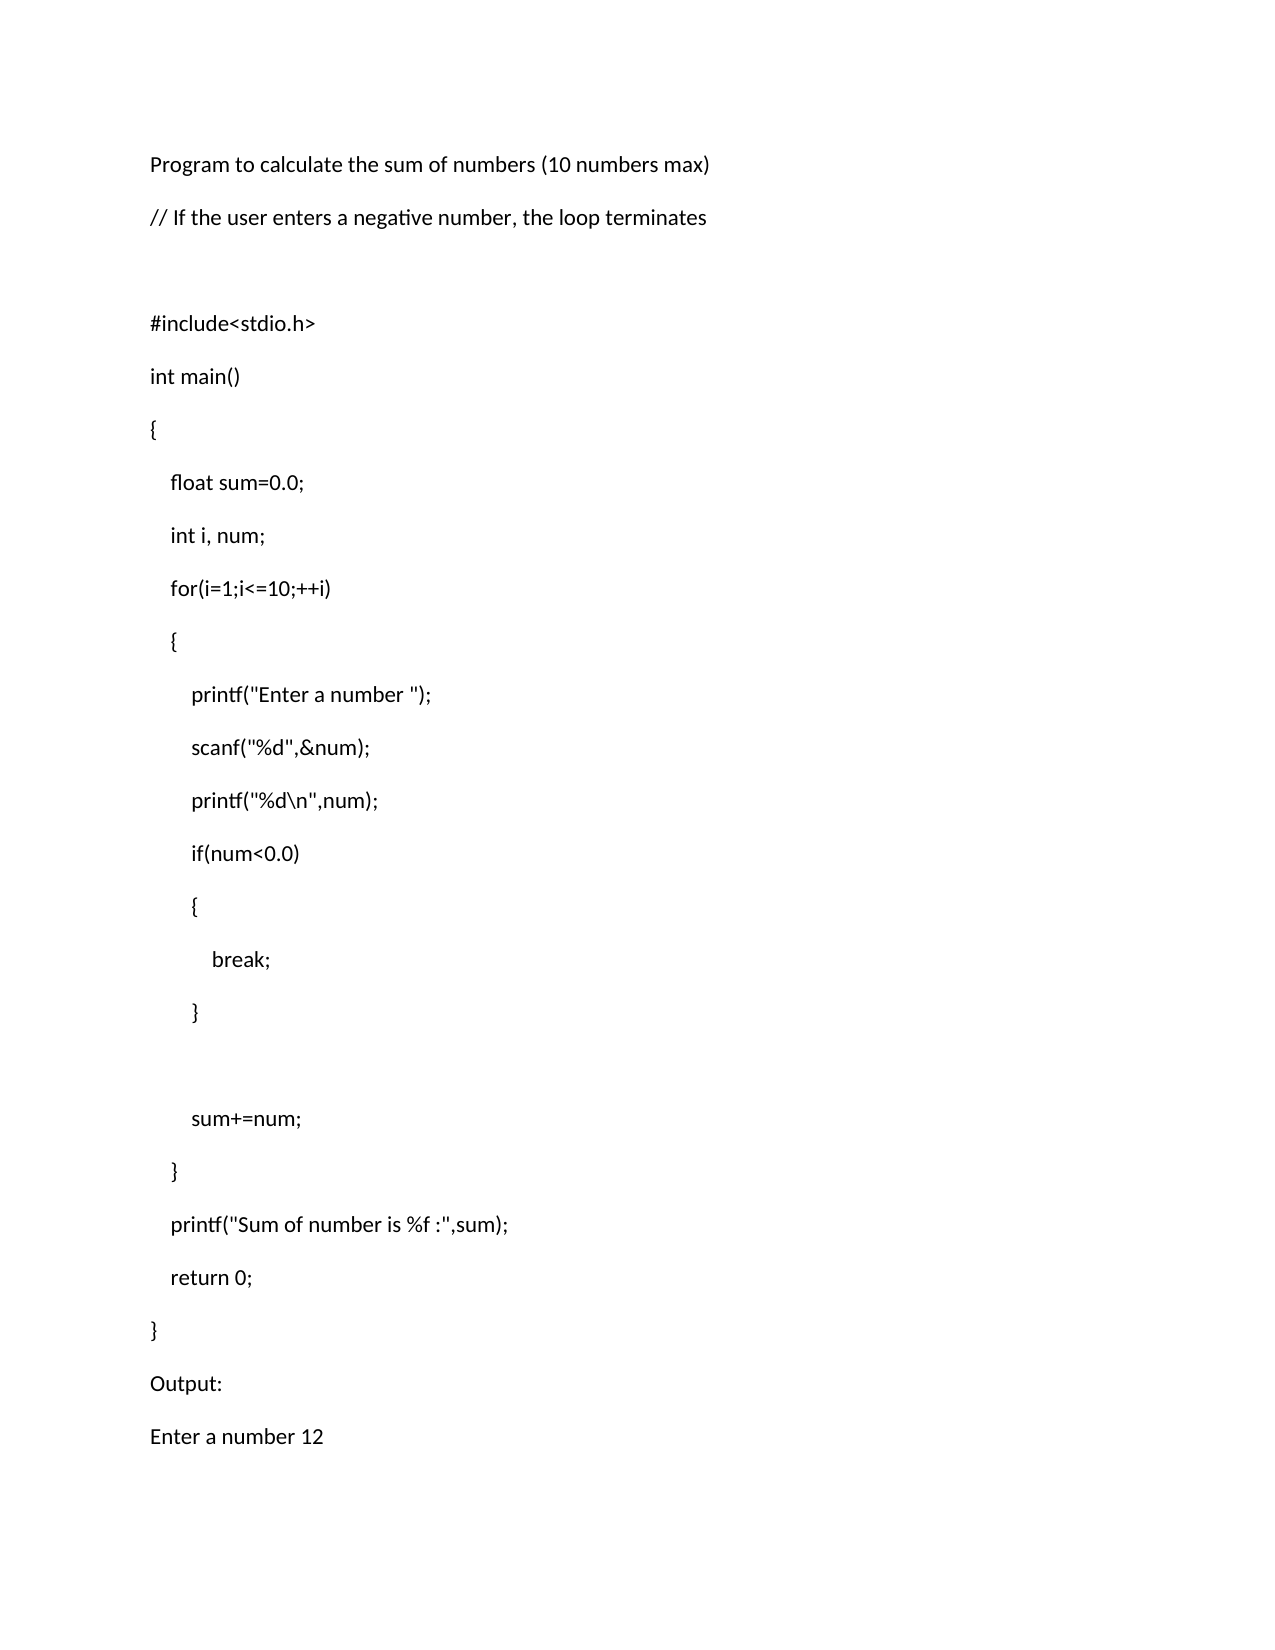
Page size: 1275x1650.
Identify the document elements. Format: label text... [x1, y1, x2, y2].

text { [150, 415, 1125, 443]
text if(num<0.0) [150, 839, 1125, 867]
text Program to calculate the sum of numbers (10 numbers max) [150, 150, 1125, 178]
text sum+=num; [150, 1104, 1125, 1132]
text // If the user enters a negative number, the loop terminates [150, 203, 1125, 231]
text } [150, 998, 1125, 1026]
text int i, num; [150, 521, 1125, 549]
text int main() [150, 362, 1125, 390]
text { [150, 627, 1125, 655]
text } [150, 1316, 1125, 1344]
text printf("Enter a number "); [150, 680, 1125, 708]
text { [150, 892, 1125, 920]
text Output: [150, 1369, 1125, 1397]
text scanf("%d",&num); [150, 733, 1125, 761]
text for(i=1;i<=10;++i) [150, 574, 1125, 602]
text return 0; [150, 1263, 1125, 1291]
text printf("Sum of number is %f :",sum); [150, 1210, 1125, 1238]
text break; [150, 945, 1125, 973]
text float sum=0.0; [150, 468, 1125, 496]
text } [150, 1157, 1125, 1185]
text #include<stdio.h> [150, 309, 1125, 337]
text Enter a number 12 [150, 1422, 1125, 1451]
text printf("%d\n",num); [150, 786, 1125, 814]
